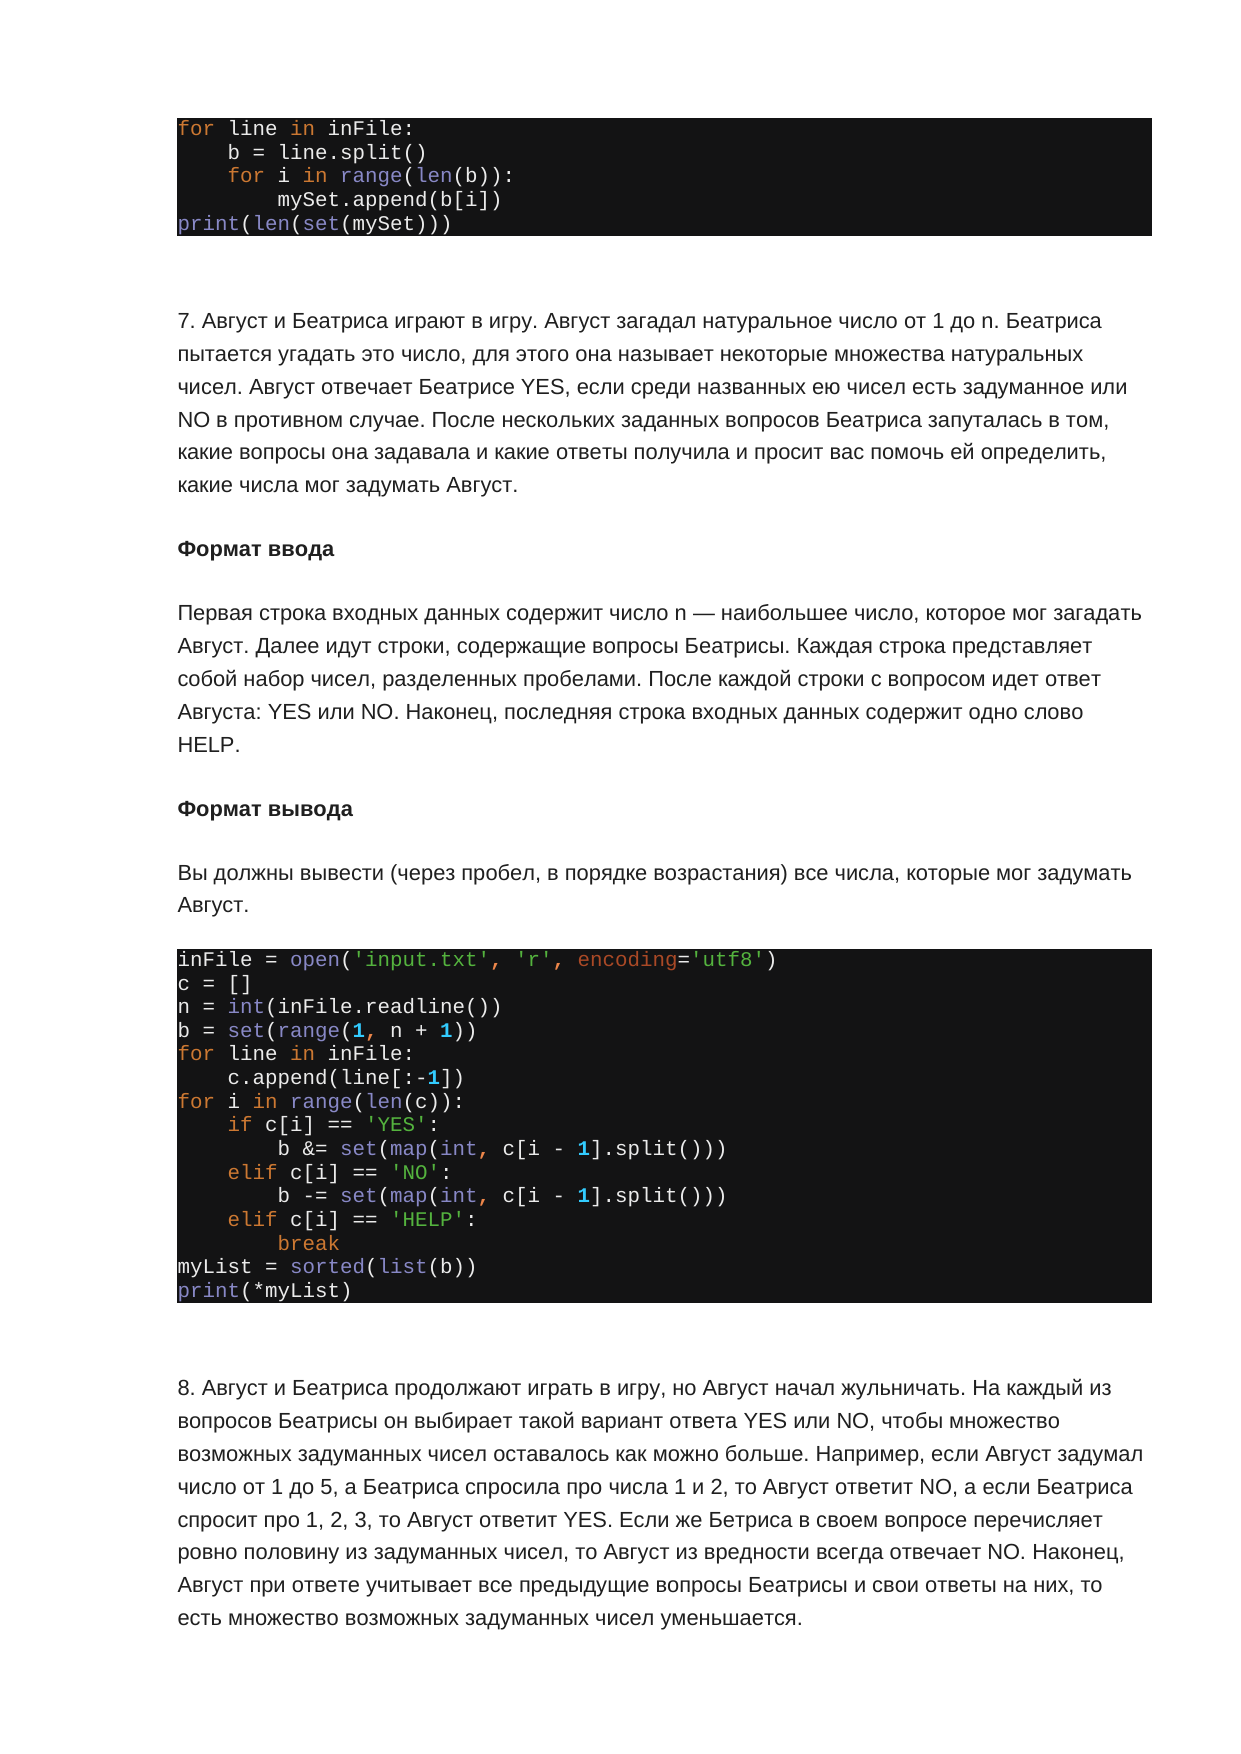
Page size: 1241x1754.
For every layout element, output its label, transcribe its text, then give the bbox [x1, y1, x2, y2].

text Формат вывода [177, 788, 1152, 821]
text 8. Август и Беатриса продолжают играть в игру, но Август начал жульничать. На каждый из вопросов Беатрисы он выбирает такой вариант ответа YES или NO, чтобы множество возможных задуманных чисел оставалось как можно больше. Например, если Август задумал число от 1 до 5, а Беатриса спросила про числа 1 и 2, то Август ответит NO, а если Беатриса спросит про 1, 2, 3, то Август ответит YES. Если же Бетриса в своем вопросе перечисляет ровно половину из задуманных чисел, то Август из вредности всегда отвечает NO. Наконец, Август при ответе учитывает все предыдущие вопросы Беатрисы и свои ответы на них, то есть множество возможных задуманных чисел уменьшается. [177, 1368, 1152, 1630]
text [177, 118, 1152, 236]
text Первая строка входных данных содержит число n — наибольшее число, которое мог загадать Август. Далее идут строки, содержащие вопросы Беатрисы. Каждая строка представляет собой набор чисел, разделенных пробелами. После каждой строки с вопросом идет ответ Августа: YES или NO. Наконец, последняя строка входных данных содержит одно слово HELP. [177, 593, 1152, 757]
text 7. Август и Беатриса играют в игру. Август загадал натуральное число от 1 до n. Беатриса пытается угадать это число, для этого она называет некоторые множества натуральных чисел. Август отвечает Беатрисе YES, если среди названных ею чисел есть задуманное или NO в противном случае. После нескольких заданных вопросов Беатриса запуталась в том, какие вопросы она задавала и какие ответы получила и просит вас помочь ей определить, какие числа мог задумать Август. [177, 300, 1152, 497]
text Вы должны вывести (через пробел, в порядке возрастания) все числа, которые мог задумать Август. [177, 852, 1152, 918]
text inFile = open('input.txt', 'r', encoding='utf8') c = [] n = int(inFile.readline()) b = set(range(1, n + 1)) for line in inFile: c.append(line[:-1]) for i in range(len(c)): if c[i] == 'YES': b &= set(map(int, c[i - 1].split())) elif c[i] == 'NO': b -= set(map(int, c[i - 1].split())) elif c[i] == 'HELP': break myList = sorted(list(b)) print(*myList) [177, 949, 1152, 1303]
text Формат ввода [177, 528, 1152, 561]
